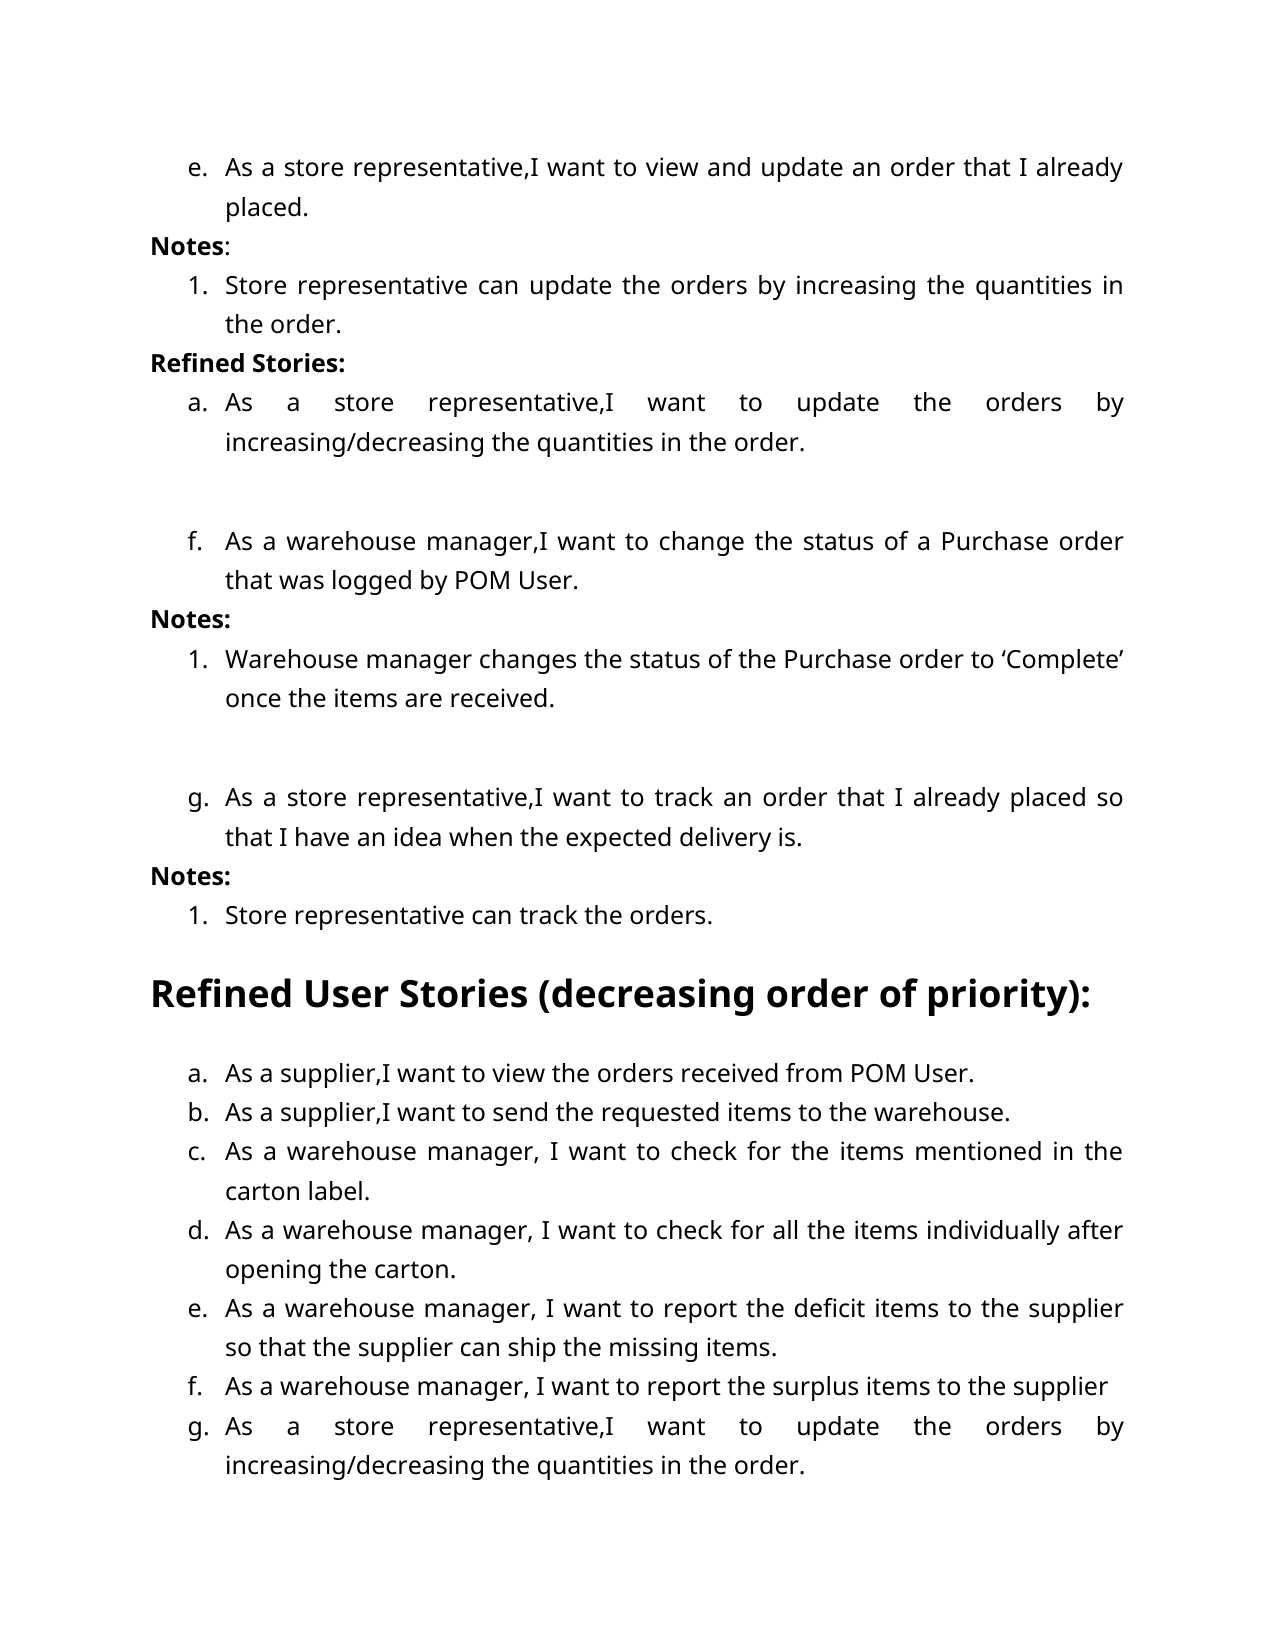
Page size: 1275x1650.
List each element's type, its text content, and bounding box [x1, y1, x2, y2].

list As a warehouse manager, I want to report the deficit items to the supplier so that the supplier can ship the missing items. [187, 1291, 1125, 1364]
list As a store representative,I want to view and update an order that I already placed. [187, 150, 1125, 223]
list Store representative can track the orders. [187, 897, 1125, 932]
text Notes: [150, 228, 1125, 262]
text Refined Stories: [150, 346, 1125, 380]
list As a store representative,I want to update the orders by increasing/decreasing the quantities in the order. [187, 385, 1125, 458]
list As a supplier,I want to send the requested items to the warehouse. [187, 1095, 1125, 1129]
text Refined User Stories (decreasing order of priority): [150, 967, 1125, 1018]
list As a supplier,I want to view the orders received from POM User. [187, 1056, 1125, 1090]
list As a warehouse manager, I want to report the surplus items to the supplier [187, 1369, 1125, 1403]
list As a warehouse manager,I want to change the status of a Purchase order that was logged by POM User. [187, 524, 1125, 597]
list Store representative can update the orders by increasing the quantities in the order. [187, 267, 1125, 341]
text Notes: [150, 858, 1125, 892]
list As a store representative,I want to track an order that I already placed so that I have an idea when the expected delivery is. [187, 780, 1125, 853]
list Warehouse manager changes the status of the Purchase order to ‘Complete’ once the items are received. [187, 641, 1125, 714]
list As a store representative,I want to update the orders by increasing/decreasing the quantities in the order. [187, 1408, 1125, 1481]
text Notes: [150, 602, 1125, 636]
list As a warehouse manager, I want to check for the items mentioned in the carton label. [187, 1134, 1125, 1207]
list As a warehouse manager, I want to check for all the items individually after opening the carton. [187, 1212, 1125, 1286]
